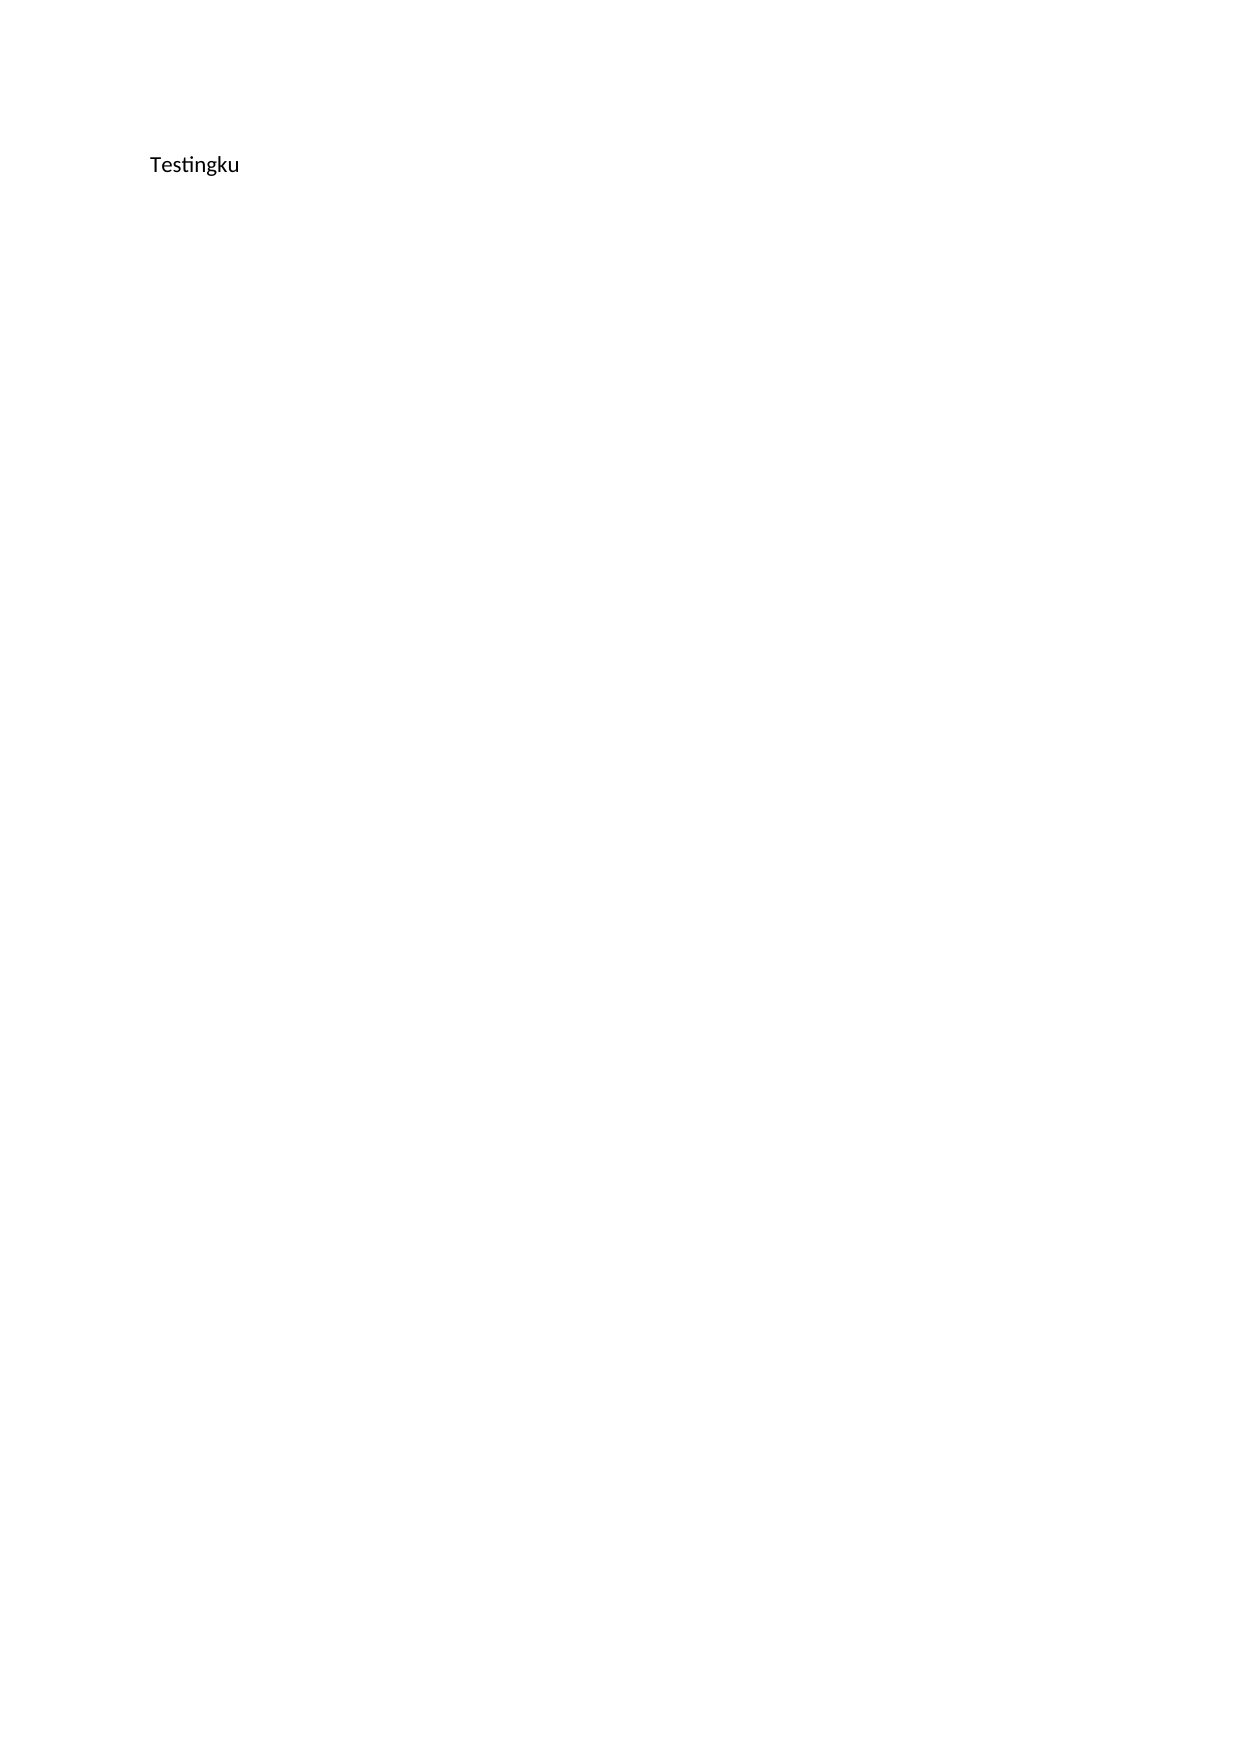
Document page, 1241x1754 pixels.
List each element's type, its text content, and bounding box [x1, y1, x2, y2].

text Testingku [150, 150, 1090, 178]
